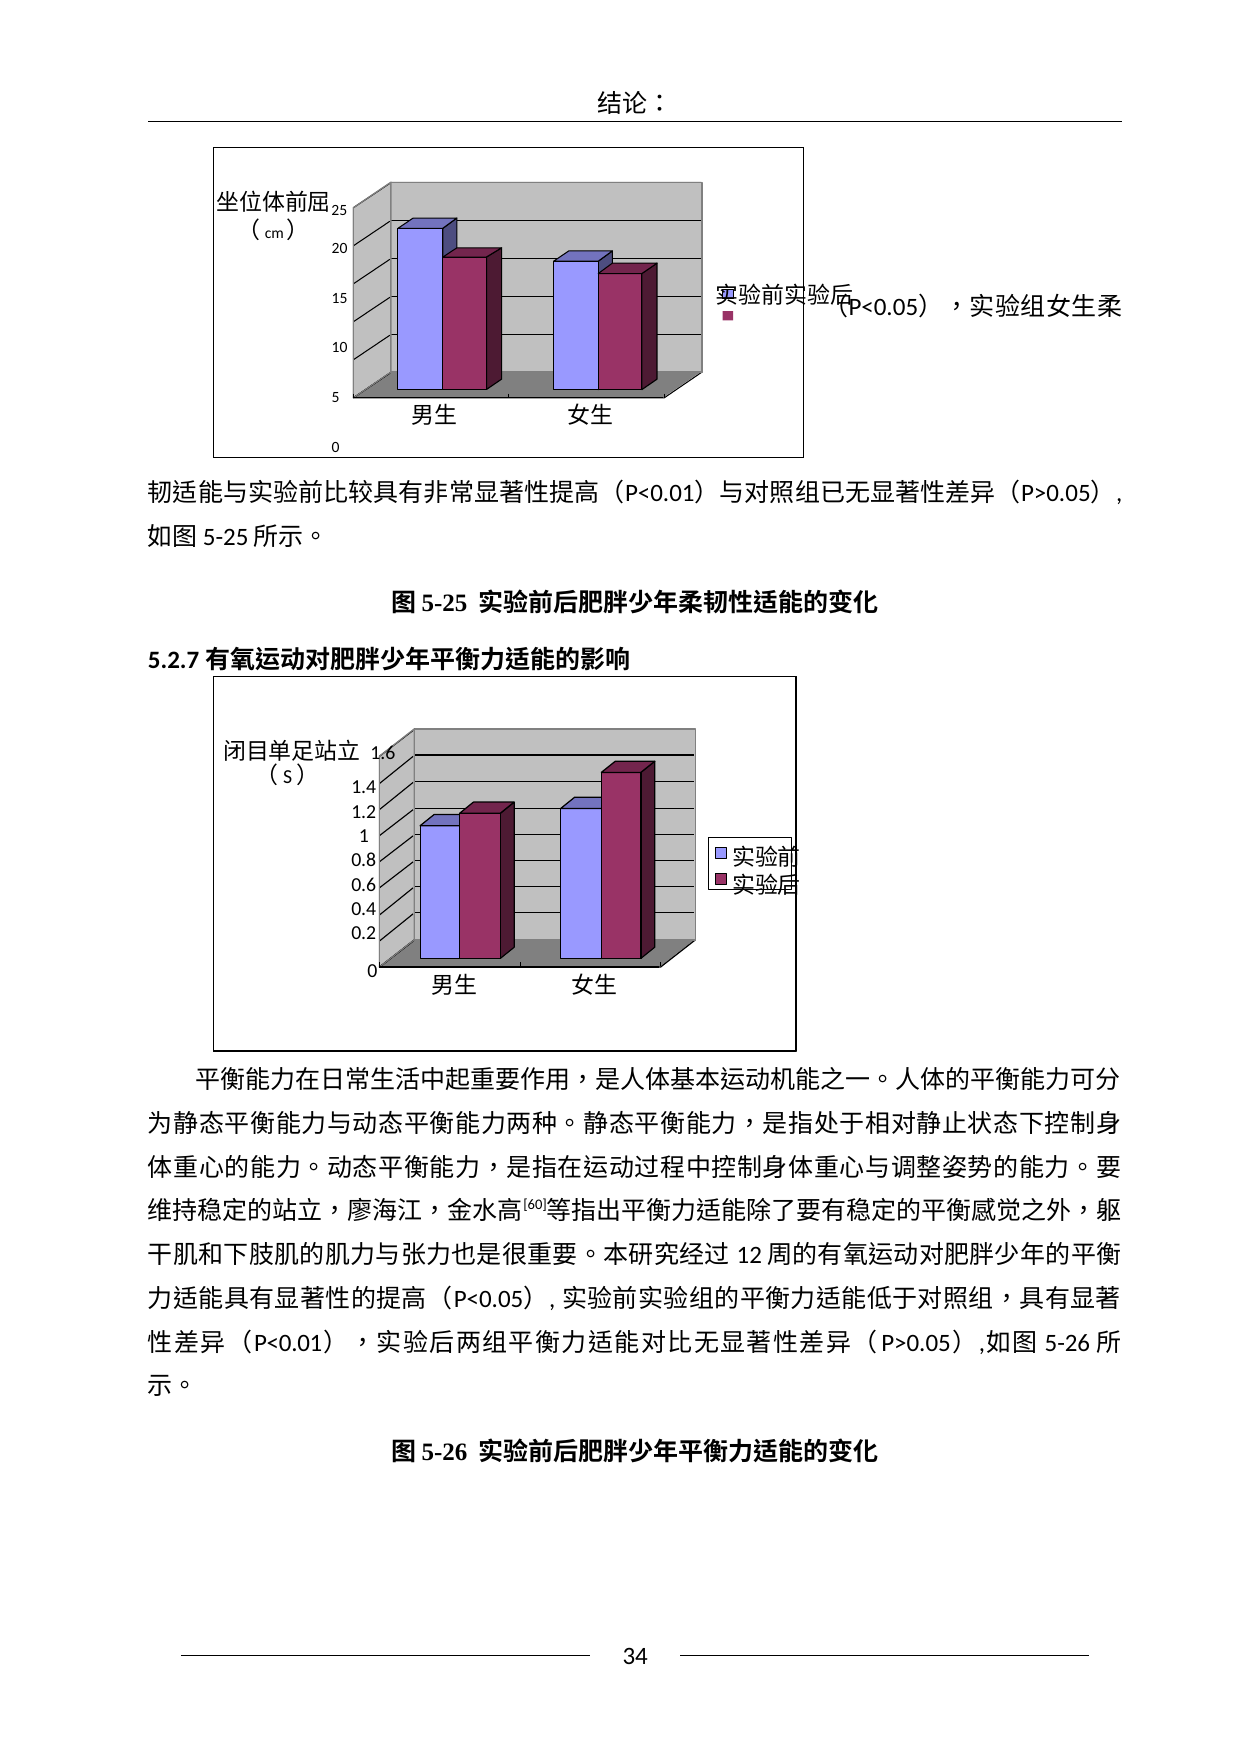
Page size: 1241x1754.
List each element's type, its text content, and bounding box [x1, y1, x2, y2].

text 图5-25 实验前后肥胖少年柔韧性适能的变化 [148, 584, 1122, 617]
subtitle 5.2.7 有氧运动对肥胖少年平衡力适能的影响 [148, 642, 1122, 676]
text 图5-26 实验前后肥胖少年平衡力适能的变化 [148, 1434, 1122, 1467]
text （P<0.05），实验组女生柔韧适能与实验前比较具有非常显著性提高（P<0.01）与对照组已无显著性差异（P>0.05）,如图5-25所示。 [148, 148, 1122, 552]
text 平衡能力在日常生活中起重要作用，是人体基本运动机能之一。人体的平衡能力可分为静态平衡能力与动态平衡能力两种。静态平衡能力，是指处于相对静止状态下控制身体重心的能力。动态平衡能力，是指在运动过程中控制身体重心与调整姿势的能力。要维持稳定的站立，廖海江，金水高[60]等指出平衡力适能除了要有稳定的平衡感觉之外，躯干肌和下肢肌的肌力与张力也是很重要。本研究经过12周的有氧运动对肥胖少年的平衡力适能具有显著性的提高（P<0.05）, 实验前实验组的平衡力适能低于对照组，具有显著性差异（P<0.01），实验后两组平衡力适能对比无显著性差异（P>0.05）,如图5-26所示。 [148, 1051, 1122, 1401]
